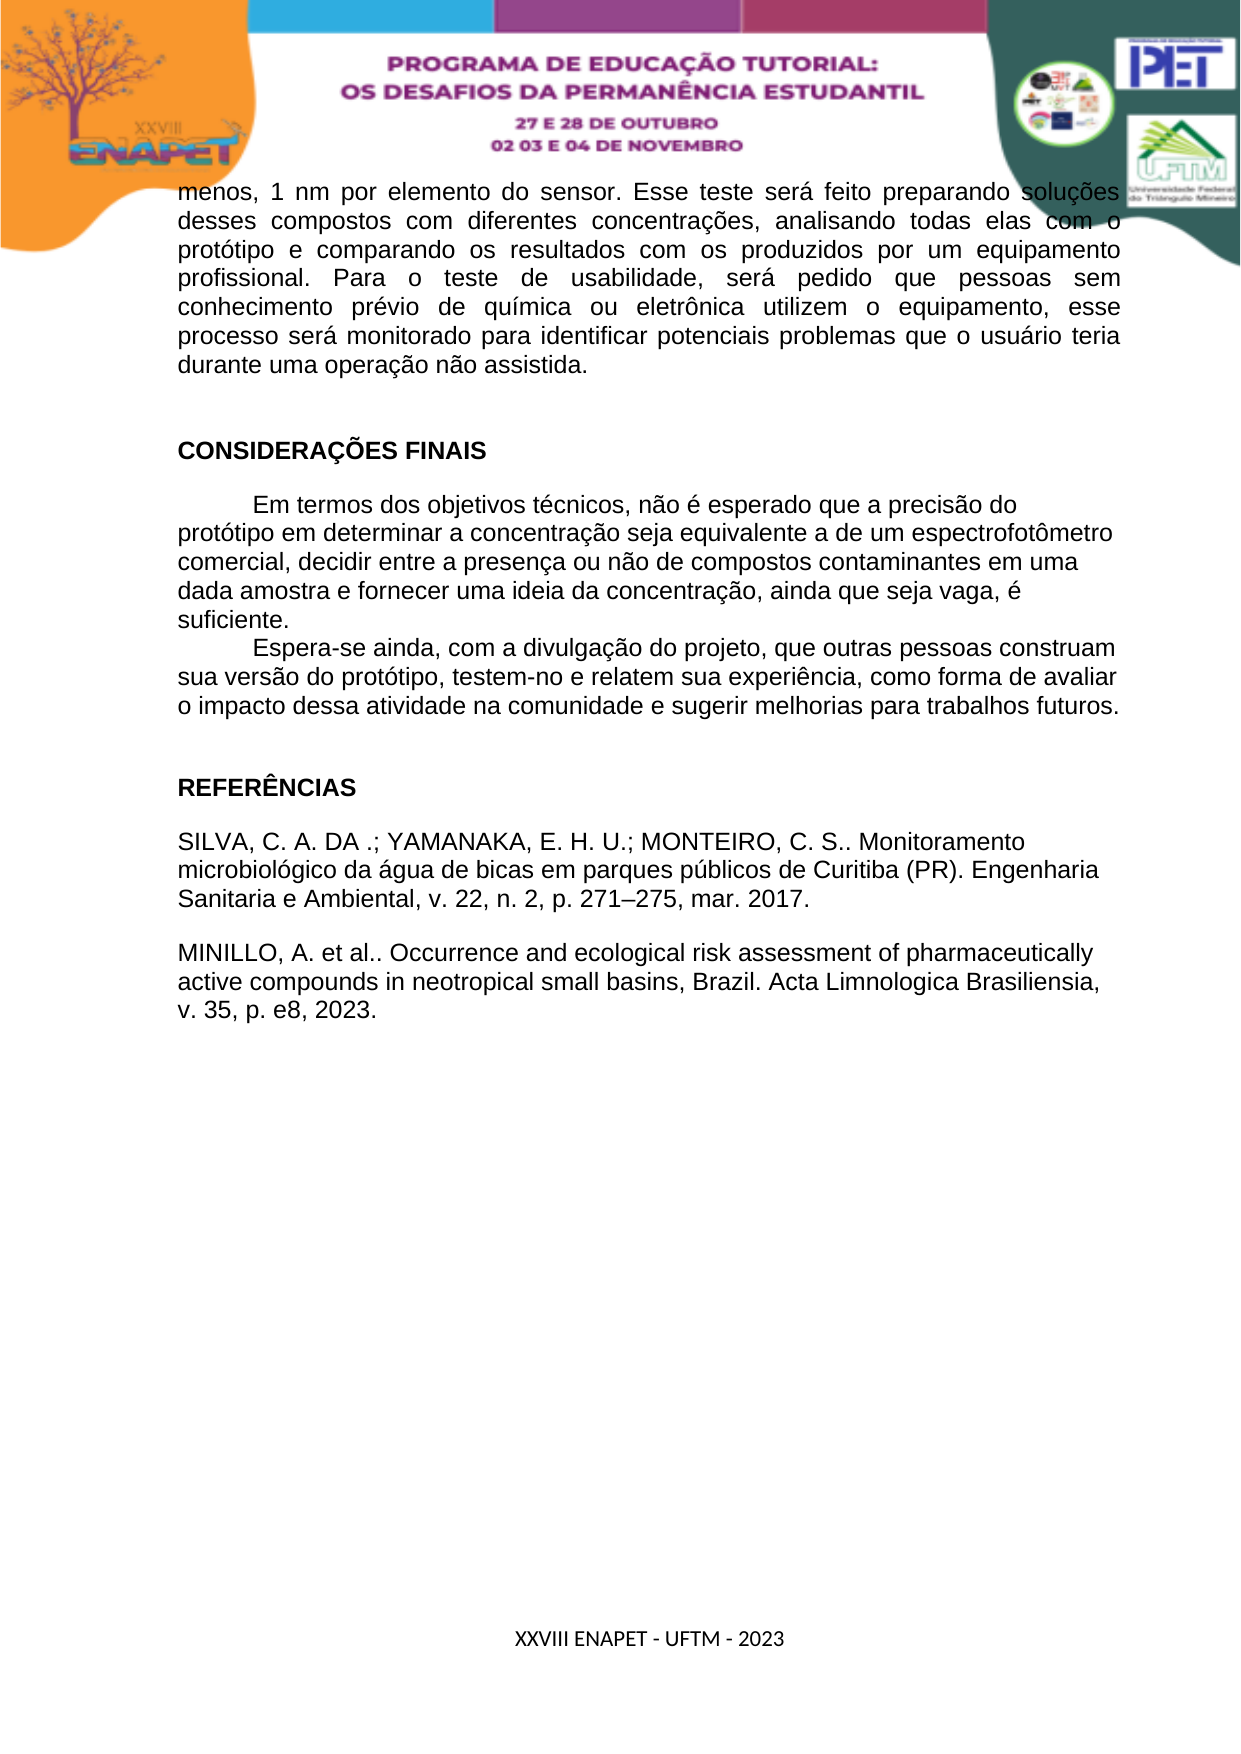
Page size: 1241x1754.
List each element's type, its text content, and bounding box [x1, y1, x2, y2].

text REFERÊNCIAS [177, 773, 1122, 801]
text Em termos dos objetivos técnicos, não é esperado que a precisão do protótipo em determinar a concentração seja equivalente a de um espectrofotômetro comercial, decidir entre a presença ou não de compostos contaminantes em uma dada amostra e fornecer uma ideia da concentração, ainda que seja vaga, é suficiente. [177, 490, 1122, 633]
text MINILLO, A. et al.. Occurrence and ecological risk assessment of pharmaceutically active compounds in neotropical small basins, Brazil. Acta Limnologica Brasiliensia, v. 35, p. e8, 2023. [177, 938, 1122, 1024]
picture [0, 0, 1241, 271]
text SILVA, C. A. DA .; YAMANAKA, E. H. U.; MONTEIRO, C. S.. Monitoramento microbiológico da água de bicas em parques públicos de Curitiba (PR). Engenharia Sanitaria e Ambiental, v. 22, n. 2, p. 271–275, mar. 2017. [177, 826, 1122, 913]
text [177, 177, 1122, 378]
text Espera-se ainda, com a divulgação do projeto, que outras pessoas construam sua versão do protótipo, testem-no e relatem sua experiência, como forma de avaliar o impacto dessa atividade na comunidade e sugerir melhorias para trabalhos futuros. [177, 633, 1122, 720]
text CONSIDERAÇÕES FINAIS [177, 436, 1122, 465]
